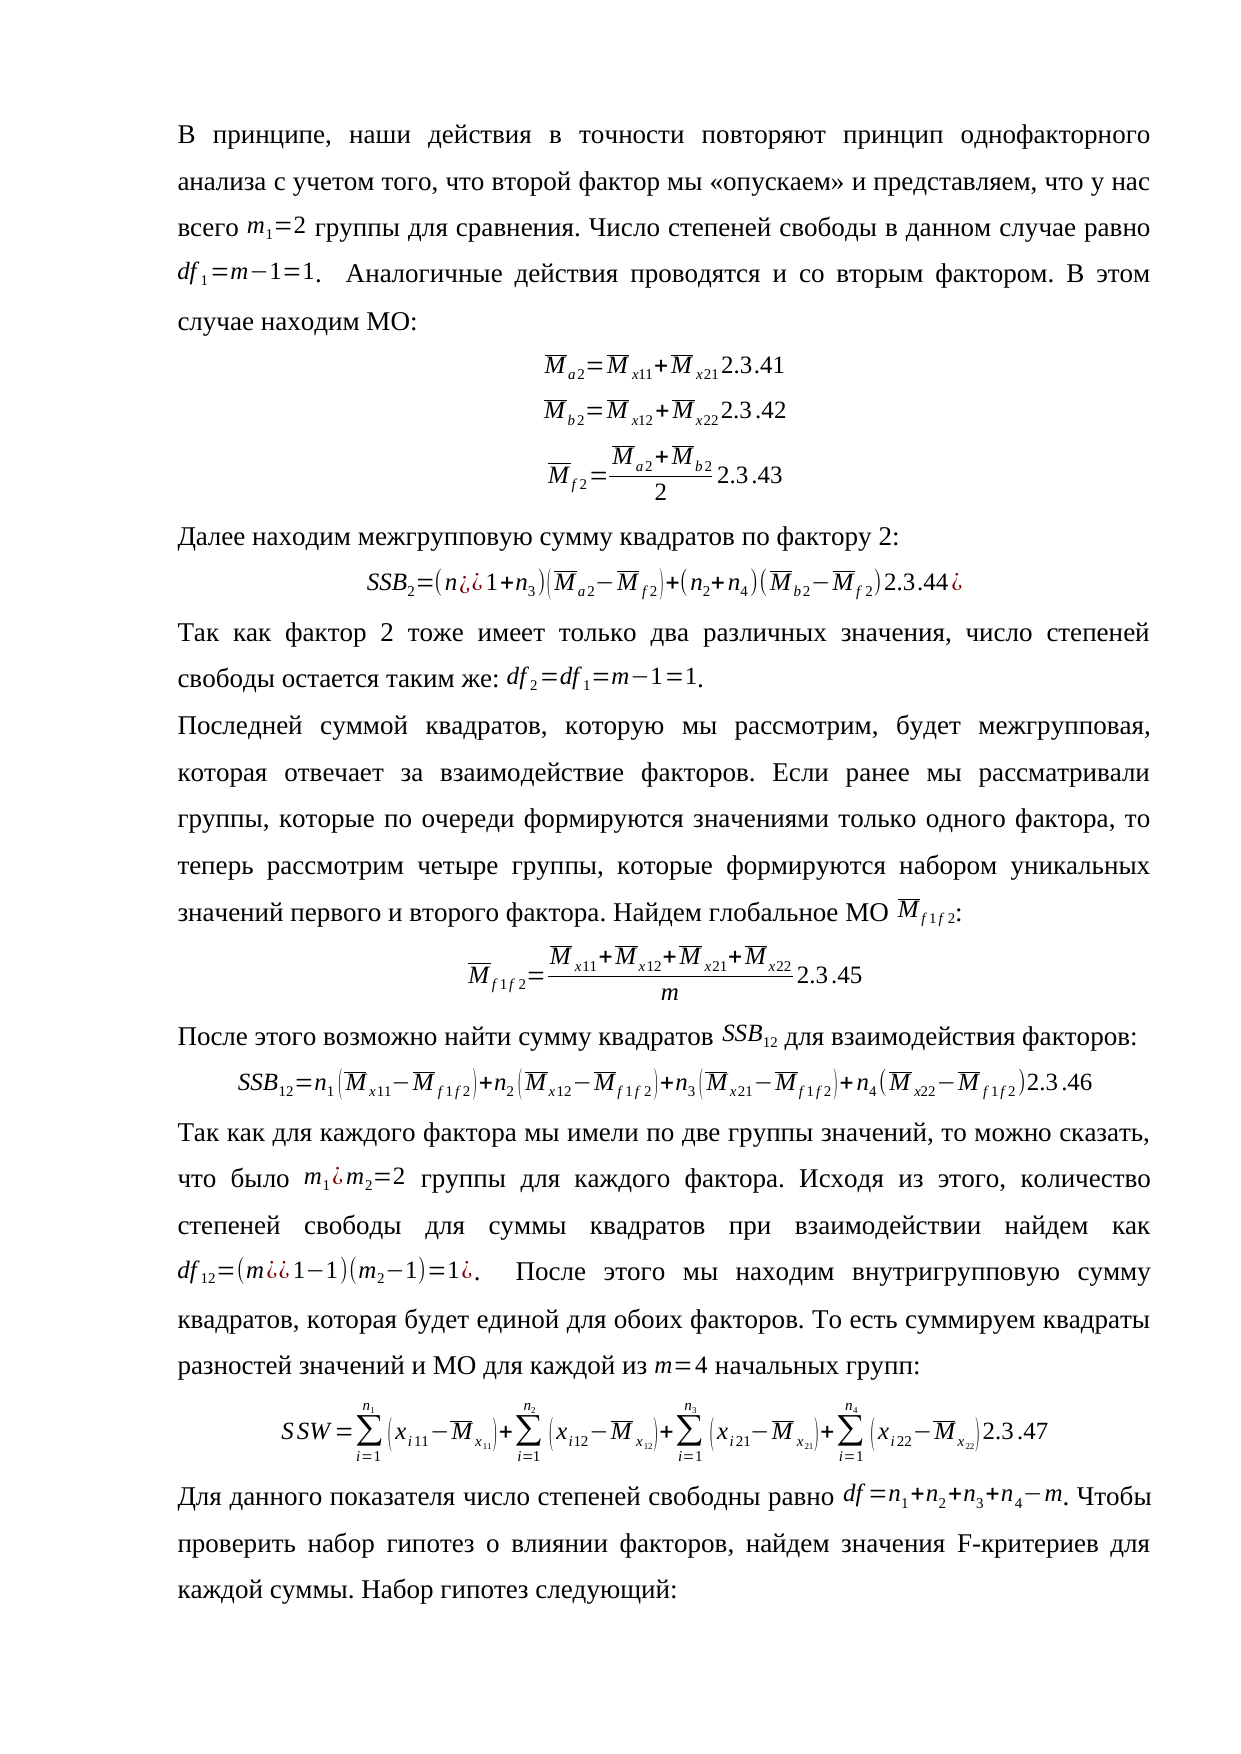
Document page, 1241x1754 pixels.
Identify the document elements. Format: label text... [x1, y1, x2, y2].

text Так как для каждого фактора мы имели по две группы значений, то можно сказать, что было группы для каждого фактора. Исходя из этого, количество степеней свободы для суммы квадратов при взаимодействии найдем как . После этого мы находим внутригрупповую сумму квадратов, которая будет единой для обоих факторов. То есть суммируем квадраты разностей значений и МО для каждой из начальных групп: [177, 1116, 1152, 1381]
text В принципе, наши действия в точности повторяют принцип однофакторного анализа с учетом того, что второй фактор мы «опускаем» и представляем, что у нас всего группы для сравнения. Число степеней свободы в данном случае равно . Аналогичные действия проводятся и со вторым фактором. В этом случае находим МО: [177, 118, 1152, 336]
text Последней суммой квадратов, которую мы рассмотрим, будет межгрупповая, которая отвечает за взаимодействие факторов. Если ранее мы рассматривали группы, которые по очереди формируются значениями только одного фактора, то теперь рассмотрим четыре группы, которые формируются набором уникальных значений первого и второго фактора. Найдем глобальное МО : [177, 709, 1152, 927]
text Далее находим межгрупповую сумму квадратов по фактору 2: [177, 520, 1152, 551]
text Для данного показателя число степеней свободны равно . Чтобы проверить набор гипотез о влиянии факторов, найдем значения F-критериев для каждой суммы. Набор гипотез следующий: [177, 1480, 1152, 1605]
text Так как фактор 2 тоже имеет только два различных значения, число степеней свободы остается таким же: . [177, 616, 1152, 694]
text После этого возможно найти сумму квадратов для взаимодействия факторов: [177, 1020, 1152, 1051]
